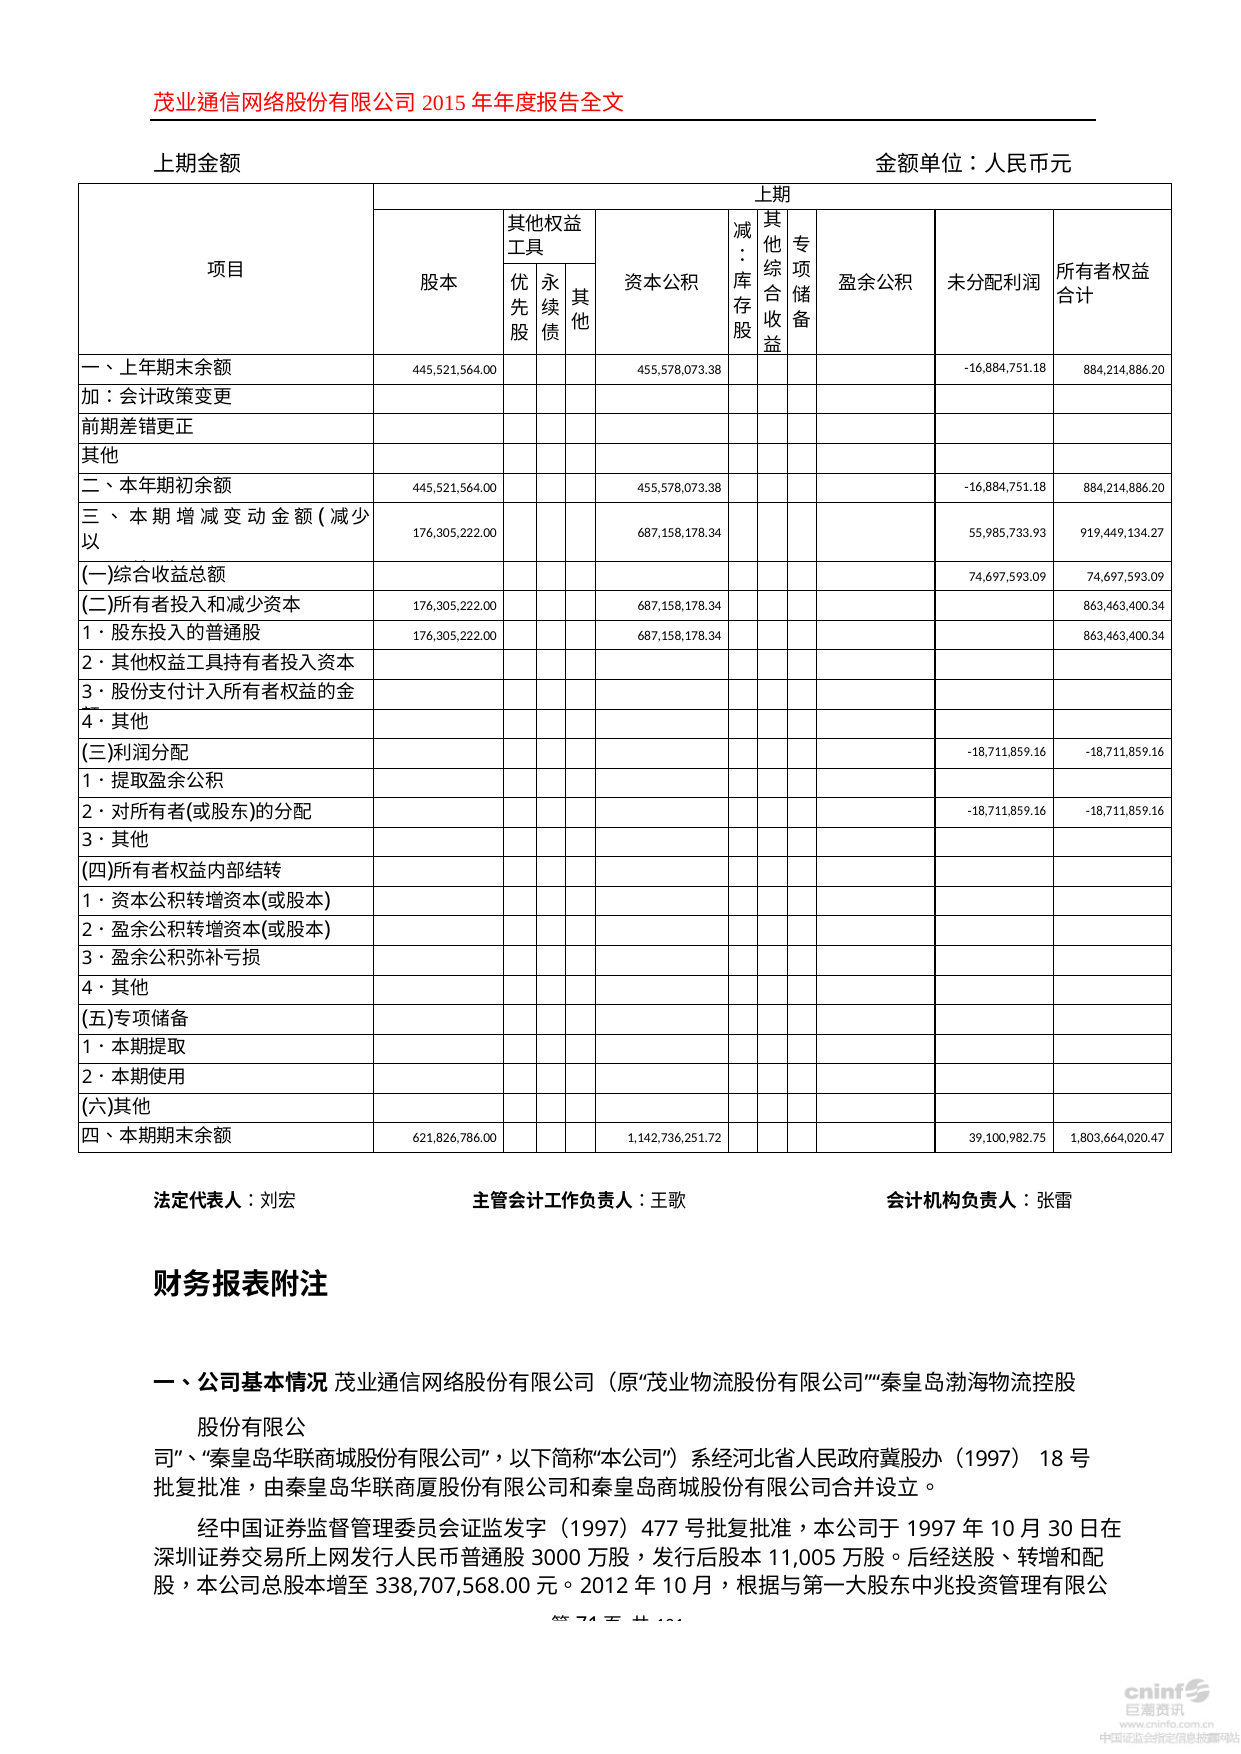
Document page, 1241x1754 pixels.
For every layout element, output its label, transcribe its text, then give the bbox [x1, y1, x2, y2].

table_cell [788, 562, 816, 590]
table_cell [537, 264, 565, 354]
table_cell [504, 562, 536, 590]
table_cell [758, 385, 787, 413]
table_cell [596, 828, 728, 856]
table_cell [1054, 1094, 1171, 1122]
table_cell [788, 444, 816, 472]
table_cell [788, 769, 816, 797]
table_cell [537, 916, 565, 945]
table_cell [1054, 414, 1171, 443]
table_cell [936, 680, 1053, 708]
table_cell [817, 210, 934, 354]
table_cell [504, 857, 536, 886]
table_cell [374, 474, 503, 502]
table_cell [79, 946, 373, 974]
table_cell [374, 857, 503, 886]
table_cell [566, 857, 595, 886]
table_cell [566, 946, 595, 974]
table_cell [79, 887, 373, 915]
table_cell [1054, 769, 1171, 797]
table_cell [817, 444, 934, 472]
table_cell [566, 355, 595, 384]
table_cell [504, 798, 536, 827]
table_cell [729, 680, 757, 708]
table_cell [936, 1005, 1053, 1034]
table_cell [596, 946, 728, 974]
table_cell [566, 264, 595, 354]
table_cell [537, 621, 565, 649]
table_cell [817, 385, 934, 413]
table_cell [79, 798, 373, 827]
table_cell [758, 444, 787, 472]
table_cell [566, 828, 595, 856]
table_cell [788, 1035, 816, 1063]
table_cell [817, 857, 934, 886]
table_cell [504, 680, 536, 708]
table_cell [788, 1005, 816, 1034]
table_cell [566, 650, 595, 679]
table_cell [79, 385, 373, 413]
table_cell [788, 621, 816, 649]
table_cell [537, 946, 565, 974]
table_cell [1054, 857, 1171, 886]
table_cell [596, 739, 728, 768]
text 上期金额 金额单位：人民币元 [153, 147, 1092, 177]
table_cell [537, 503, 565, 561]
text 深圳证券交易所上网发行人民币普通股 3000 万股，发行后股本 11,005 万股。后经送股、转增和配 [153, 1542, 1240, 1571]
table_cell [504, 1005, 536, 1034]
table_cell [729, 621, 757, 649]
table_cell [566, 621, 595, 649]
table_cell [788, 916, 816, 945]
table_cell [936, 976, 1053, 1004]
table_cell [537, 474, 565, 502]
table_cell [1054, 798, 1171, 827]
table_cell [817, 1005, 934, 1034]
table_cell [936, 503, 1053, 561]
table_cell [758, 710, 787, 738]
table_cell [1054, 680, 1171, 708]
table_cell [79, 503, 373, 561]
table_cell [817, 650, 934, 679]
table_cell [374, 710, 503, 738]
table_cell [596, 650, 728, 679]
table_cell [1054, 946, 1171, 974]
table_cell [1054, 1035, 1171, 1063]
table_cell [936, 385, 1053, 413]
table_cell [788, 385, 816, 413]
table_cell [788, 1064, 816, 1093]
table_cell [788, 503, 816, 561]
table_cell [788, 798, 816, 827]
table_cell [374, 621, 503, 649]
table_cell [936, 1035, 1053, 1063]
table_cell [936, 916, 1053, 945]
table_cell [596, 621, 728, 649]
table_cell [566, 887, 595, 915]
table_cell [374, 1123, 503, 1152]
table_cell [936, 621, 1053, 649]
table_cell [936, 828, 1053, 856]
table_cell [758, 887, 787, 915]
picture [1099, 1673, 1241, 1754]
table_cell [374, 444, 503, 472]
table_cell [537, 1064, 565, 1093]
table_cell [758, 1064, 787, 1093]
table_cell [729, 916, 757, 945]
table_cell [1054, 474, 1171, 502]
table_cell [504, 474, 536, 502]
text 一、公司基本情况 茂业通信网络股份有限公司（原“茂业物流股份有限公司”“秦皇岛渤海物流控股股份有限公 [153, 1352, 1092, 1441]
text 股，本公司总股本增至 338,707,568.00 元。2012 年 10 月，根据与第一大股东中兆投资管理有限公 [153, 1571, 1240, 1599]
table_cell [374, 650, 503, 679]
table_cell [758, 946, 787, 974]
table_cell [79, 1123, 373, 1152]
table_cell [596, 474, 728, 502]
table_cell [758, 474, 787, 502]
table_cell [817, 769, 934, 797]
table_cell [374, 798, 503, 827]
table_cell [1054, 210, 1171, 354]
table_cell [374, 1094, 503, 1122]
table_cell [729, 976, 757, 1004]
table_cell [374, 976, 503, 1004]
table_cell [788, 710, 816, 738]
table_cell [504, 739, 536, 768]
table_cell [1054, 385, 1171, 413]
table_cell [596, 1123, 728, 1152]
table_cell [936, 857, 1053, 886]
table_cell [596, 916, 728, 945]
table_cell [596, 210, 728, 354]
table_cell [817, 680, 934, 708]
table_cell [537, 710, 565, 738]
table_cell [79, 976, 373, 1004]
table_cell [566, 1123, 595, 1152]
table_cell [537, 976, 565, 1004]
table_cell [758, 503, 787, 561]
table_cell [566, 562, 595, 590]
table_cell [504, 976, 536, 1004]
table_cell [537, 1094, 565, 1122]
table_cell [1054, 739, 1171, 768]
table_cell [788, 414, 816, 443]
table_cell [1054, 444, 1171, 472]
text 司”、“秦皇岛华联商城股份有限公司”，以下简称“本公司”）系经河北省人民政府冀股办（1997） 18 号批复批准，由秦皇岛华联商厦股份有限公司和秦皇岛商城股份有限公司合并设立。 [153, 1444, 1096, 1501]
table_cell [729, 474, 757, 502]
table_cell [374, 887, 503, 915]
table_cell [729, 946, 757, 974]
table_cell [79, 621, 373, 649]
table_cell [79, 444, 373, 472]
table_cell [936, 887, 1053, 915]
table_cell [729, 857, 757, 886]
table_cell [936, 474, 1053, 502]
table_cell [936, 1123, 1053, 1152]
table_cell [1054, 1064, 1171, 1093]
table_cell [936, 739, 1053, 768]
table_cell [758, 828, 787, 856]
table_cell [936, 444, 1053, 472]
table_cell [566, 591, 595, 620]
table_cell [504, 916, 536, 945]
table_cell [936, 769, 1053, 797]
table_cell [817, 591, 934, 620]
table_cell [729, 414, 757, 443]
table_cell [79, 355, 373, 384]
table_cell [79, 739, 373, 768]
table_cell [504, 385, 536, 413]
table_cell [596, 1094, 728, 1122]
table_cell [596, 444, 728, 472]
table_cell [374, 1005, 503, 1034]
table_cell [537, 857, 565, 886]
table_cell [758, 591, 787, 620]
subtitle 财务报表附注 [153, 1263, 1092, 1303]
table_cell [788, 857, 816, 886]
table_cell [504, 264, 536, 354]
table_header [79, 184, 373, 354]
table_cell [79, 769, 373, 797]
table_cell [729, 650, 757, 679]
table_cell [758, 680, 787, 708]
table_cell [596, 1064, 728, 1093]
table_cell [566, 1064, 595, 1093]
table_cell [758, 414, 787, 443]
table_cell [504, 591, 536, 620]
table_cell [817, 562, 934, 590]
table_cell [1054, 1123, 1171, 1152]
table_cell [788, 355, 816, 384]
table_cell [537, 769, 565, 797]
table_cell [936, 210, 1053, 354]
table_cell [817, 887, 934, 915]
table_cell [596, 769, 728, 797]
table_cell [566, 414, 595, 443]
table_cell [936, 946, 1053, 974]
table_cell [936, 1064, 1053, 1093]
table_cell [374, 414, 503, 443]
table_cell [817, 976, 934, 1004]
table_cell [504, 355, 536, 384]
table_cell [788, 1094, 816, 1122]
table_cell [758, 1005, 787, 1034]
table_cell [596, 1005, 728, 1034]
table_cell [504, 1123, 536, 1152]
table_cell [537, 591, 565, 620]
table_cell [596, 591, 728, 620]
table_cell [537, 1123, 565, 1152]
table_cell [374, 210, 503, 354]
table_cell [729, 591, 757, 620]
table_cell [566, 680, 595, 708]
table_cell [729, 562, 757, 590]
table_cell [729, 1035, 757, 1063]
text 经中国证券监督管理委员会证监发字（1997）477 号批复批准，本公司于 1997 年 10 月 30 日在 [197, 1514, 1240, 1542]
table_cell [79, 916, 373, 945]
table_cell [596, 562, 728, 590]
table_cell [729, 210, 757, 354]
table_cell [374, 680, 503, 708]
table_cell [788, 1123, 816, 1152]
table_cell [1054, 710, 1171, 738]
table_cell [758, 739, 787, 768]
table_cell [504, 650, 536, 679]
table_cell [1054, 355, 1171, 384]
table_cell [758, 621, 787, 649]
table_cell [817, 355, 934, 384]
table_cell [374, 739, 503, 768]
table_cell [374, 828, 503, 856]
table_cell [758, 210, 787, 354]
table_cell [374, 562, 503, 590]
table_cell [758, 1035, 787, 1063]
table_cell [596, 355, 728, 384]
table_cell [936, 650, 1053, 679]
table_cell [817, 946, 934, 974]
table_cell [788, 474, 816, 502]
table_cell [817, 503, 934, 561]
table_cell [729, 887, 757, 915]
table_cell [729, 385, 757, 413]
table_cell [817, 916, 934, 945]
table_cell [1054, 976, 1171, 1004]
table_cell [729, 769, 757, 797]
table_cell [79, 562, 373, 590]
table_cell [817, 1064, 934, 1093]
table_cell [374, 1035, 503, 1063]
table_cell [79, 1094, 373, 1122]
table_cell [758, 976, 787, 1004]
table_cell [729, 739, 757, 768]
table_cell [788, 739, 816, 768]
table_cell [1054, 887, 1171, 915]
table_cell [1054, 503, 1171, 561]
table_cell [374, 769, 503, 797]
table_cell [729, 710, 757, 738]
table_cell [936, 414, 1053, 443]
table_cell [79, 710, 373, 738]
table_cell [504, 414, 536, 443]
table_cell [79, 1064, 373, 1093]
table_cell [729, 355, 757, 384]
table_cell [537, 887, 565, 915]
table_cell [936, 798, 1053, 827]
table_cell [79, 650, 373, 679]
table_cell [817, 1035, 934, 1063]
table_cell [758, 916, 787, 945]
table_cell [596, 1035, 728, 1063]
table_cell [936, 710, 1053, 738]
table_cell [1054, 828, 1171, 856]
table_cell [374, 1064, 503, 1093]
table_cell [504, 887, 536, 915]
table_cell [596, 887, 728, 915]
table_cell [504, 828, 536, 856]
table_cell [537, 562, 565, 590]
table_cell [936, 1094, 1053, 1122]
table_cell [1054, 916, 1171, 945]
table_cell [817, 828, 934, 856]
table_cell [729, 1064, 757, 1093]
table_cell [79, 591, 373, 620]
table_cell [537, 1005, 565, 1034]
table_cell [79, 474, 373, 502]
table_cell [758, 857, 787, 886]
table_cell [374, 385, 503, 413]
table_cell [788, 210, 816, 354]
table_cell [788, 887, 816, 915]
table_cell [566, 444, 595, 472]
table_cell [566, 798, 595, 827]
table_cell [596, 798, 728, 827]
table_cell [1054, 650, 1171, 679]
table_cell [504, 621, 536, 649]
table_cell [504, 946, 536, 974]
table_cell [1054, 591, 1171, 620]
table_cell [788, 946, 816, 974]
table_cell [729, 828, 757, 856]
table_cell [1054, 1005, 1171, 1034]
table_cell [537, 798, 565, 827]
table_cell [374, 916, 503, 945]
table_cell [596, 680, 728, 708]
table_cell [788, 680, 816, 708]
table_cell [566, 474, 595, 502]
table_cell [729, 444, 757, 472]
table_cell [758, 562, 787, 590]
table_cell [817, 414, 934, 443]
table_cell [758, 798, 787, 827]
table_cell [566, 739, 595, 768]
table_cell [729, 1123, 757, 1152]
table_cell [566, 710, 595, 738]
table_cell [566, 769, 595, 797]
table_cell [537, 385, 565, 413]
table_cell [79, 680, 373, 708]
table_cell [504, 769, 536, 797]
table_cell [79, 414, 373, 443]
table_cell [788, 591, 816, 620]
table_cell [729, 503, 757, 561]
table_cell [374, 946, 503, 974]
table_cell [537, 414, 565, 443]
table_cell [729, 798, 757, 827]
text 法定代表人：刘宏 主管会计工作负责人：王歌 会计机构负责人：张雷 [153, 1188, 1092, 1213]
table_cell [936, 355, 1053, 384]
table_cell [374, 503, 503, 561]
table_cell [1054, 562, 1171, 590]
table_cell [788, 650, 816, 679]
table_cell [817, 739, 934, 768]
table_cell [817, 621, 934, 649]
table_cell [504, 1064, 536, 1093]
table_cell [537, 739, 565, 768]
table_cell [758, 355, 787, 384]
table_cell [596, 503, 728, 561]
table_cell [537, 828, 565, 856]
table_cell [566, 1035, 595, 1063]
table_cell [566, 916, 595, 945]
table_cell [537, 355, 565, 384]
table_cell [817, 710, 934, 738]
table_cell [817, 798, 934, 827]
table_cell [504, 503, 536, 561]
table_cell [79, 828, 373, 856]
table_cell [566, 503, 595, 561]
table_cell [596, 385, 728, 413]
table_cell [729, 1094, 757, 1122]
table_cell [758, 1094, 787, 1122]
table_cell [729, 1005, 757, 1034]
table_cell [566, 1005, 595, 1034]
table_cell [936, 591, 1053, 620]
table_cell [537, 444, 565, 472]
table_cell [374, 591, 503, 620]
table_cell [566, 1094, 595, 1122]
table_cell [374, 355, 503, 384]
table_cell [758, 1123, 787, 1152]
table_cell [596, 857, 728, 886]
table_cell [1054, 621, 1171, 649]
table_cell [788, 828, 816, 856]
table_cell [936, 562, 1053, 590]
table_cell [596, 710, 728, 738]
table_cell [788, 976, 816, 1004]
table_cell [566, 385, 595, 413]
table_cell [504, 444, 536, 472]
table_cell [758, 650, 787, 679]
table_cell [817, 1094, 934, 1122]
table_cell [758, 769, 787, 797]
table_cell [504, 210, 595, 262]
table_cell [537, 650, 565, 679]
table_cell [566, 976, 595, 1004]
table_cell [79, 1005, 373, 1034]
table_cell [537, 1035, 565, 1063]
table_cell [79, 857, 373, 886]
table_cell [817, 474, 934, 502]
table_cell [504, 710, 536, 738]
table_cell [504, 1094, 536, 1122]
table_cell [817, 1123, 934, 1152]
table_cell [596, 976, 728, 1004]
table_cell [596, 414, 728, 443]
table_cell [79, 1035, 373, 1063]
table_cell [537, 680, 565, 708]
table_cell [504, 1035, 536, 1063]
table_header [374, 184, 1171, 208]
